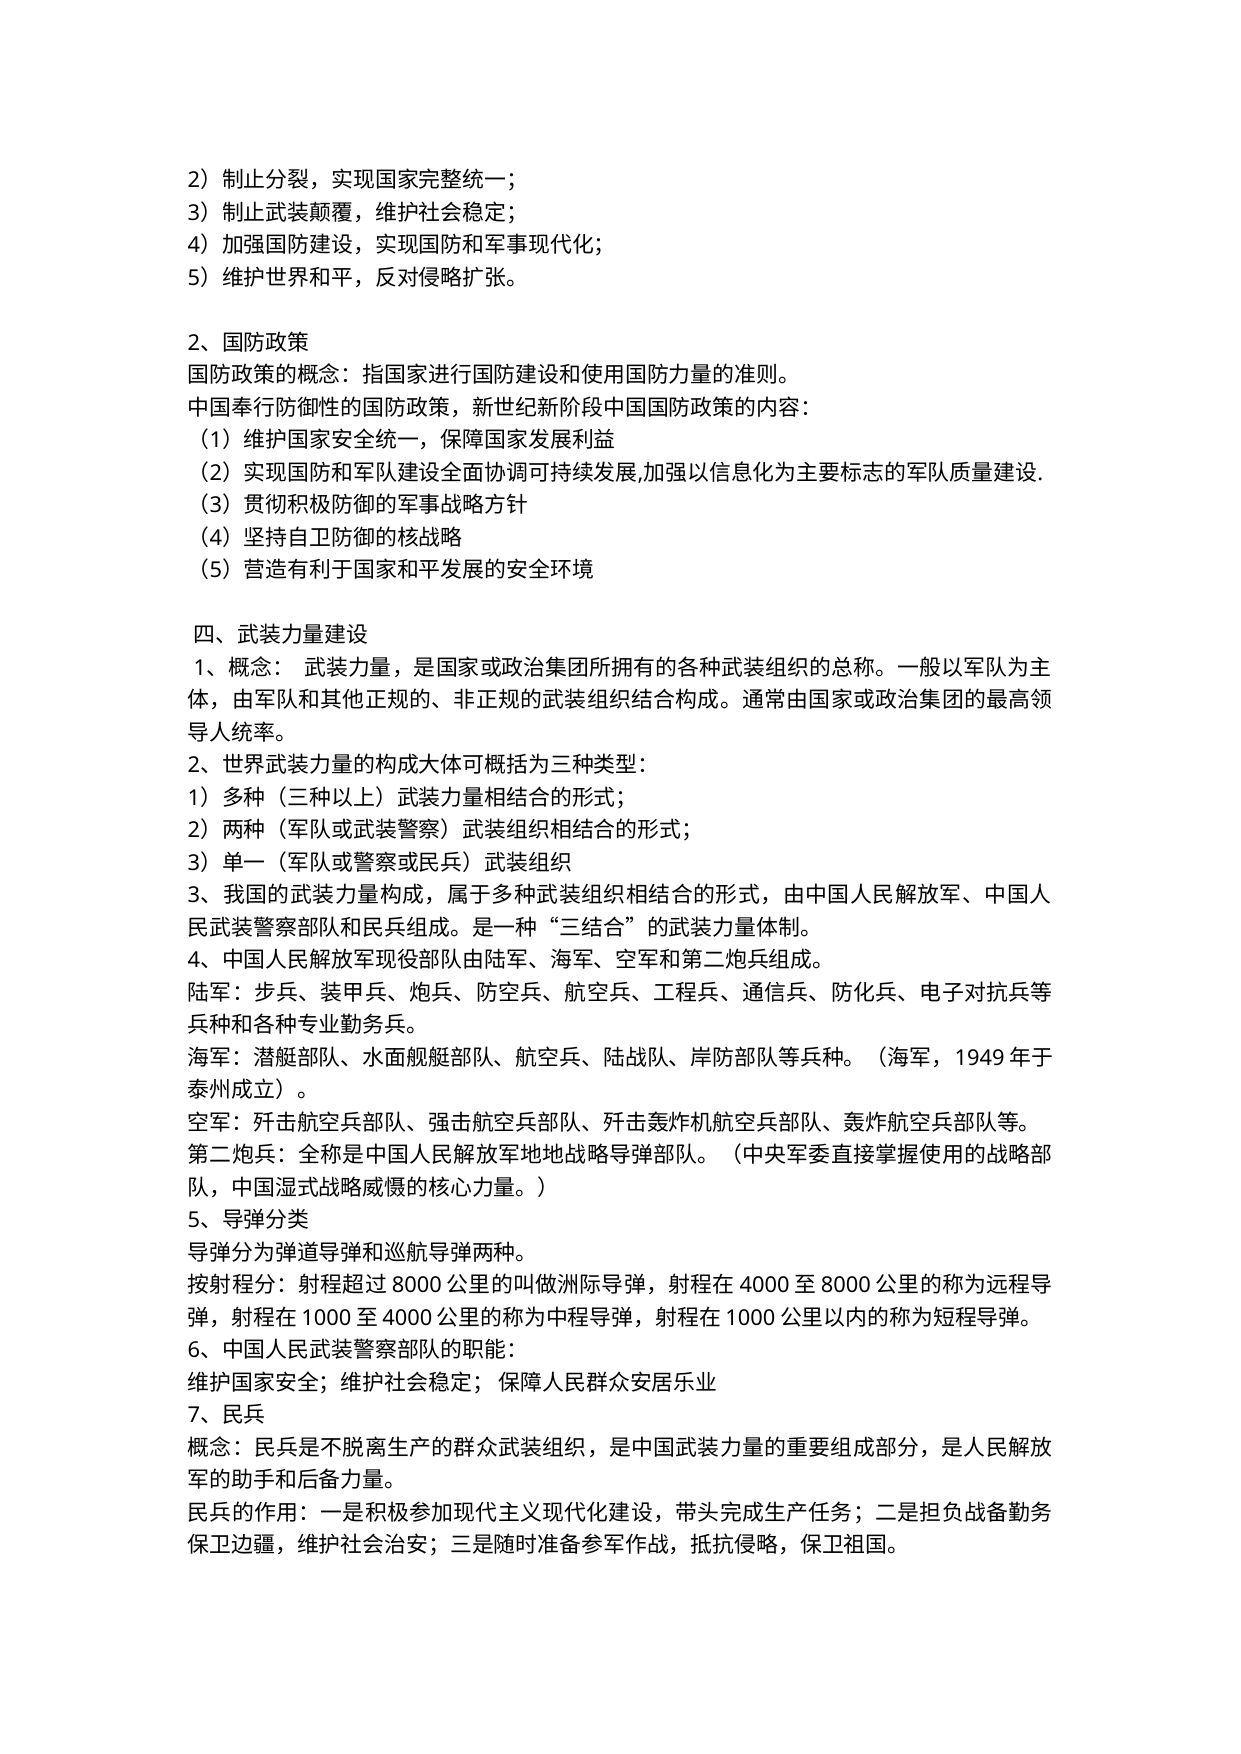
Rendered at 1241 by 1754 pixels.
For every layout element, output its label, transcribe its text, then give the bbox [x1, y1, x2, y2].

text 4）加强国防建设，实现国防和军事现代化； [187, 227, 1053, 259]
text 6、中国人民武装警察部队的职能： [187, 1332, 1053, 1364]
text 5）维护世界和平，反对侵略扩张。 [187, 259, 1053, 292]
text （5）营造有利于国家和平发展的安全环境 [187, 552, 1053, 584]
text 3、我国的武装力量构成，属于多种武装组织相结合的形式，由中国人民解放军、中国人民武装警察部队和民兵组成。是一种“三结合”的武装力量体制。 [187, 877, 1053, 942]
text 导弹分为弹道导弹和巡航导弹两种。 [187, 1234, 1053, 1267]
text 7、民兵 [187, 1397, 1053, 1429]
text 陆军：步兵、装甲兵、炮兵、防空兵、航空兵、工程兵、通信兵、防化兵、电子对抗兵等兵种和各种专业勤务兵。 [187, 974, 1053, 1039]
text 1）多种（三种以上）武装力量相结合的形式； [187, 779, 1053, 812]
text 概念：民兵是不脱离生产的群众武装组织，是中国武装力量的重要组成部分，是人民解放军的助手和后备力量。 [187, 1429, 1053, 1494]
text 第二炮兵：全称是中国人民解放军地地战略导弹部队。（中央军委直接掌握使用的战略部队，中国湿式战略威慑的核心力量。） [187, 1137, 1053, 1202]
text （4）坚持自卫防御的核战略 [187, 519, 1053, 552]
text 中国奉行防御性的国防政策，新世纪新阶段中国国防政策的内容： [187, 389, 1053, 422]
text 四、武装力量建设 [187, 617, 1053, 649]
text 2、国防政策 [187, 324, 1053, 357]
text （1）维护国家安全统一，保障国家发展利益 [187, 422, 1053, 454]
text 2、世界武装力量的构成大体可概括为三种类型： [187, 747, 1053, 779]
text 民兵的作用：一是积极参加现代主义现代化建设，带头完成生产任务；二是担负战备勤务，保卫边疆，维护社会治安；三是随时准备参军作战，抵抗侵略，保卫祖国。 [187, 1494, 1053, 1559]
text 空军：歼击航空兵部队、强击航空兵部队、歼击轰炸机航空兵部队、轰炸航空兵部队等。 [187, 1104, 1053, 1137]
text 2）两种（军队或武装警察）武装组织相结合的形式； [187, 812, 1053, 844]
text 维护国家安全；维护社会稳定； 保障人民群众安居乐业 [187, 1364, 1053, 1397]
text 1、概念： 武装力量，是国家或政治集团所拥有的各种武装组织的总称。一般以军队为主体，由军队和其他正规的、非正规的武装组织结合构成。通常由国家或政治集团的最高领导人统率。 [187, 649, 1053, 747]
text 国防政策的概念：指国家进行国防建设和使用国防力量的准则。 [187, 357, 1053, 389]
text 3）单一（军队或警察或民兵）武装组织 [187, 844, 1053, 877]
text （2）实现国防和军队建设全面协调可持续发展,加强以信息化为主要标志的军队质量建设. [187, 454, 1053, 487]
text 海军：潜艇部队、水面舰艇部队、航空兵、陆战队、岸防部队等兵种。（海军，1949年于泰州成立）。 [187, 1039, 1053, 1104]
text 按射程分：射程超过8000公里的叫做洲际导弹，射程在4000至8000公里的称为远程导弹，射程在1000至4000公里的称为中程导弹，射程在1000公里以内的称为短程导弹。 [187, 1267, 1053, 1332]
text 4、中国人民解放军现役部队由陆军、海军、空军和第二炮兵组成。 [187, 942, 1053, 974]
text 3）制止武装颠覆，维护社会稳定； [187, 194, 1053, 227]
text 2）制止分裂，实现国家完整统一； [187, 162, 1053, 194]
text （3）贯彻积极防御的军事战略方针 [187, 487, 1053, 519]
text 5、导弹分类 [187, 1202, 1053, 1234]
